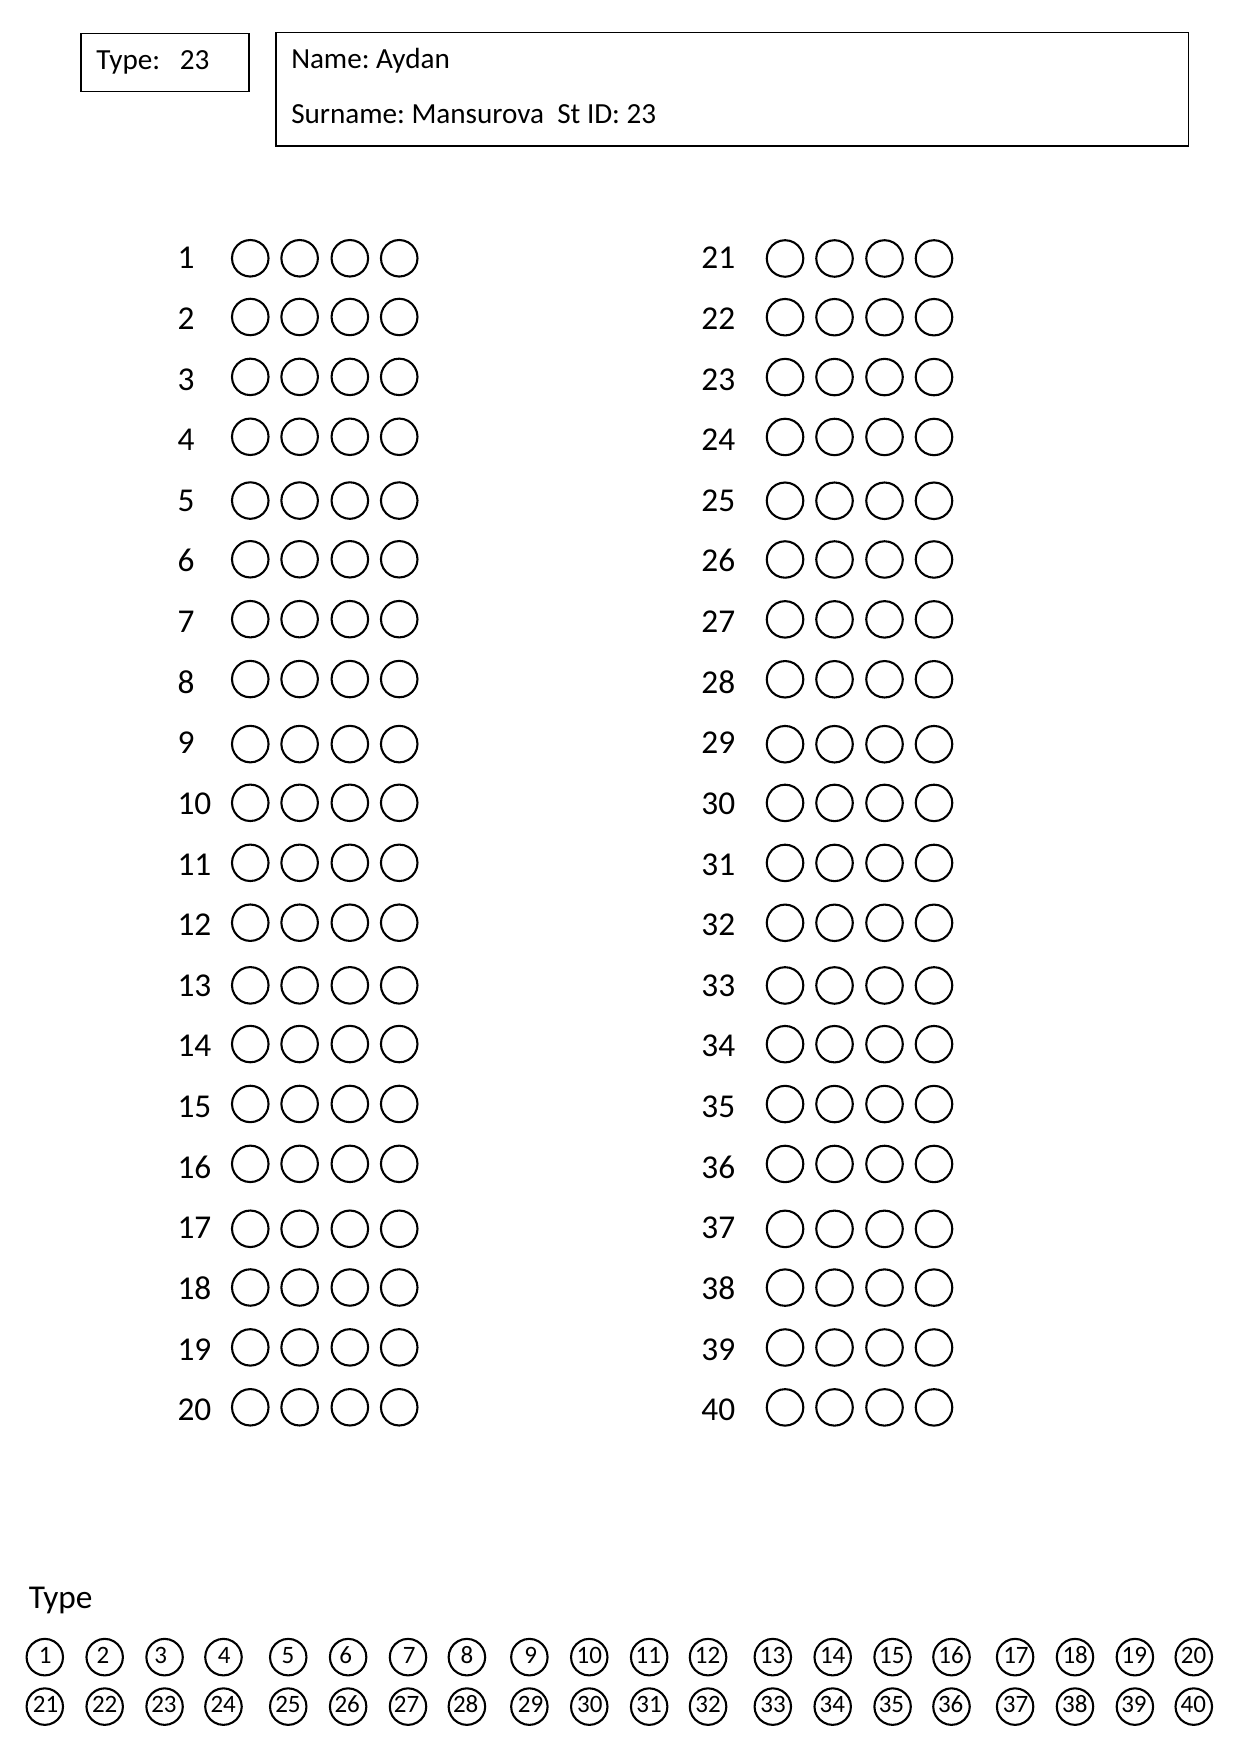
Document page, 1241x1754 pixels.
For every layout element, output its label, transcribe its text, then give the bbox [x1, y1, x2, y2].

text 19 [177, 1327, 627, 1368]
text 21 [701, 236, 1152, 277]
text 35 [701, 1085, 1152, 1126]
text 25 [701, 479, 1152, 519]
text 22 [701, 297, 1152, 338]
text 37 [701, 1206, 1152, 1247]
text 24 [701, 418, 1152, 459]
text 26 [701, 539, 1152, 580]
text 38 [701, 1267, 1152, 1308]
text 9 [177, 721, 627, 762]
text 17 [177, 1206, 627, 1247]
text 3 [177, 357, 627, 398]
text 14 [177, 1024, 627, 1065]
text 2 [177, 297, 627, 338]
text 29 [701, 721, 1152, 762]
text 18 [177, 1267, 627, 1308]
text 13 [177, 964, 627, 1004]
text 32 [701, 903, 1152, 944]
text 40 [701, 1388, 1152, 1429]
text 27 [701, 600, 1152, 641]
text 23 [701, 357, 1152, 398]
text 1 [177, 236, 627, 277]
text 16 [177, 1146, 627, 1186]
text 7 [177, 600, 627, 641]
text 28 [701, 661, 1152, 701]
text 6 [177, 539, 627, 580]
text 30 [701, 782, 1152, 823]
text 39 [701, 1327, 1152, 1368]
text 11 [177, 842, 627, 883]
text 15 [177, 1085, 627, 1126]
text 31 [701, 842, 1152, 883]
text 4 [177, 418, 627, 459]
text 34 [701, 1024, 1152, 1065]
text 8 [177, 661, 627, 701]
text 20 [177, 1388, 627, 1429]
text 10 [177, 782, 627, 823]
text 5 [177, 479, 627, 519]
text 12 [177, 903, 627, 944]
text 33 [701, 964, 1152, 1004]
text 36 [701, 1146, 1152, 1186]
